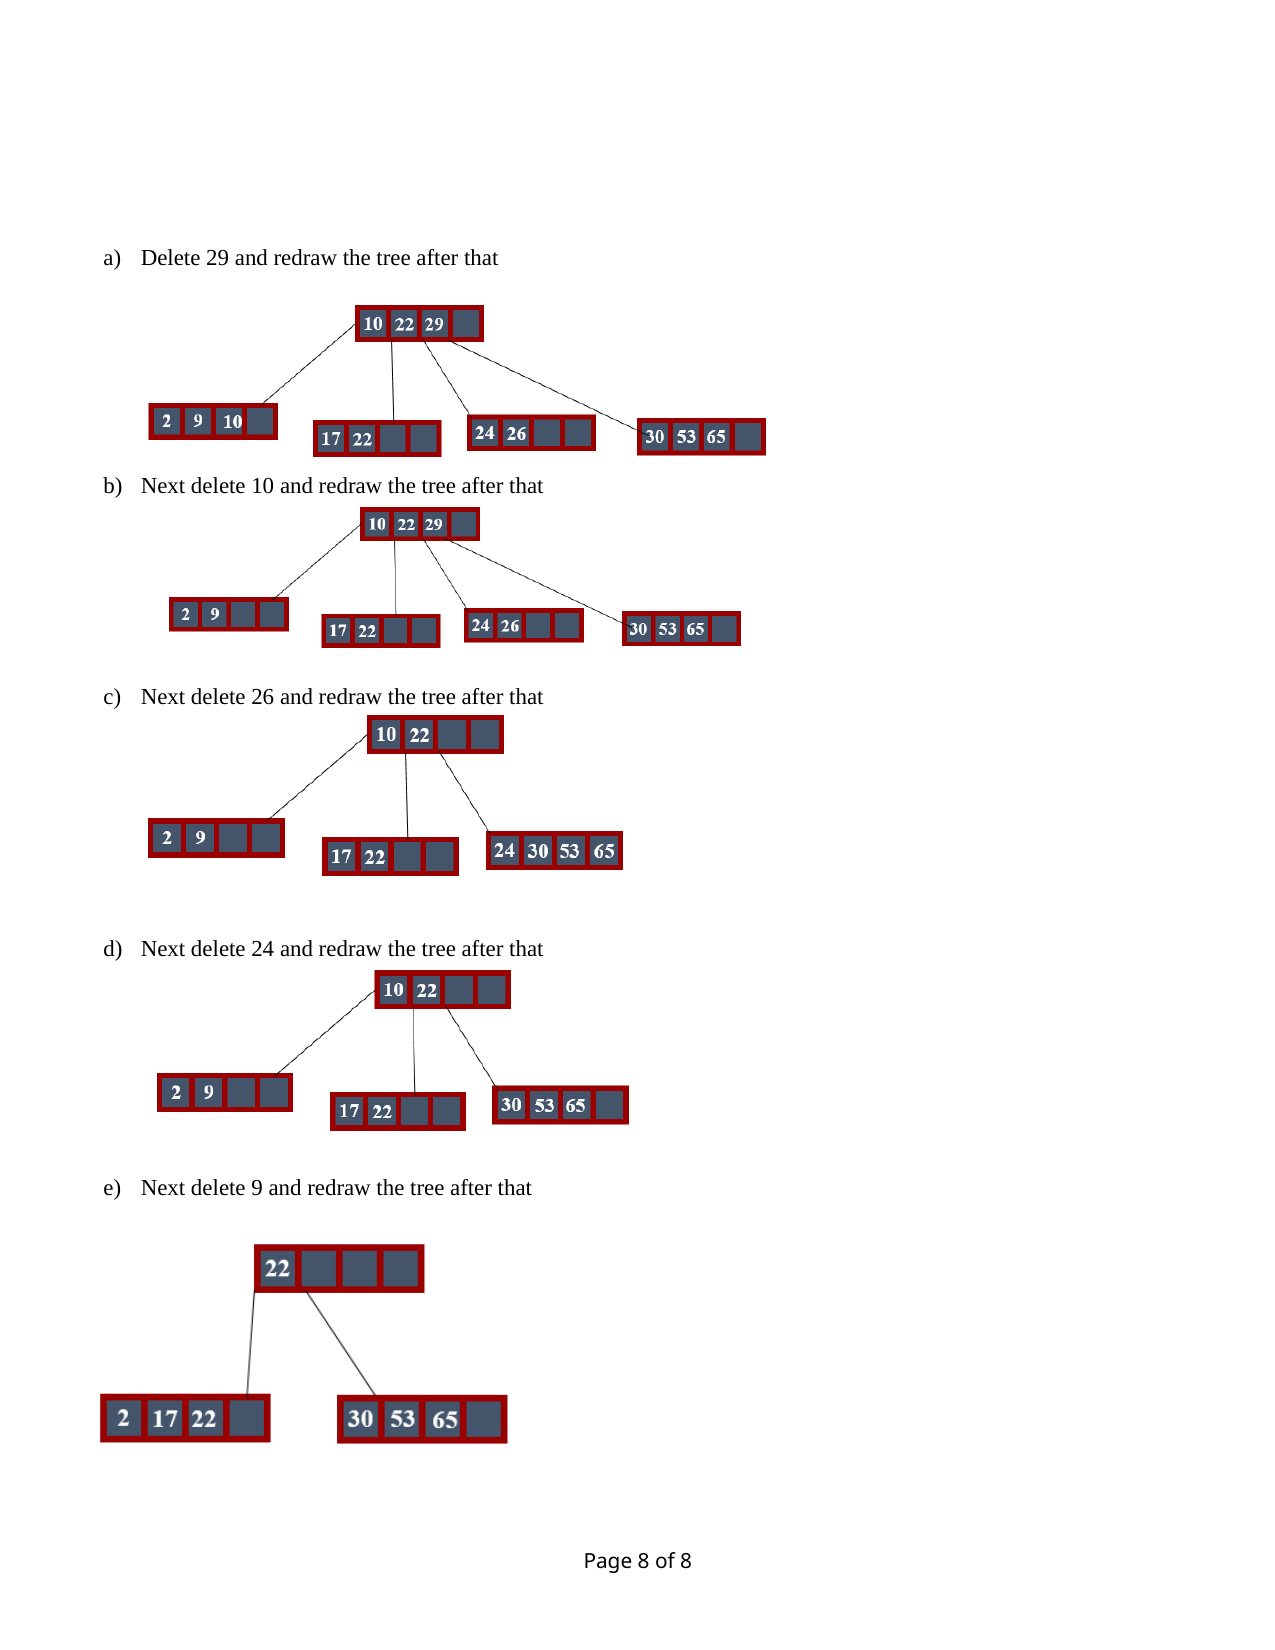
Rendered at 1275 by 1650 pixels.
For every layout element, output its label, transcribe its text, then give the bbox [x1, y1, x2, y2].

list Next delete 10 and redraw the tree after that [103, 472, 1200, 499]
picture [75, 1228, 541, 1483]
picture [140, 296, 780, 473]
list Next delete 24 and redraw the tree after that [103, 935, 1200, 962]
list Next delete 9 and redraw the tree after that [103, 1174, 1200, 1200]
picture [140, 961, 646, 1148]
picture [140, 498, 761, 683]
picture [140, 709, 634, 909]
list Delete 29 and redraw the tree after that [103, 244, 1200, 270]
list Next delete 26 and redraw the tree after that [103, 683, 1200, 709]
